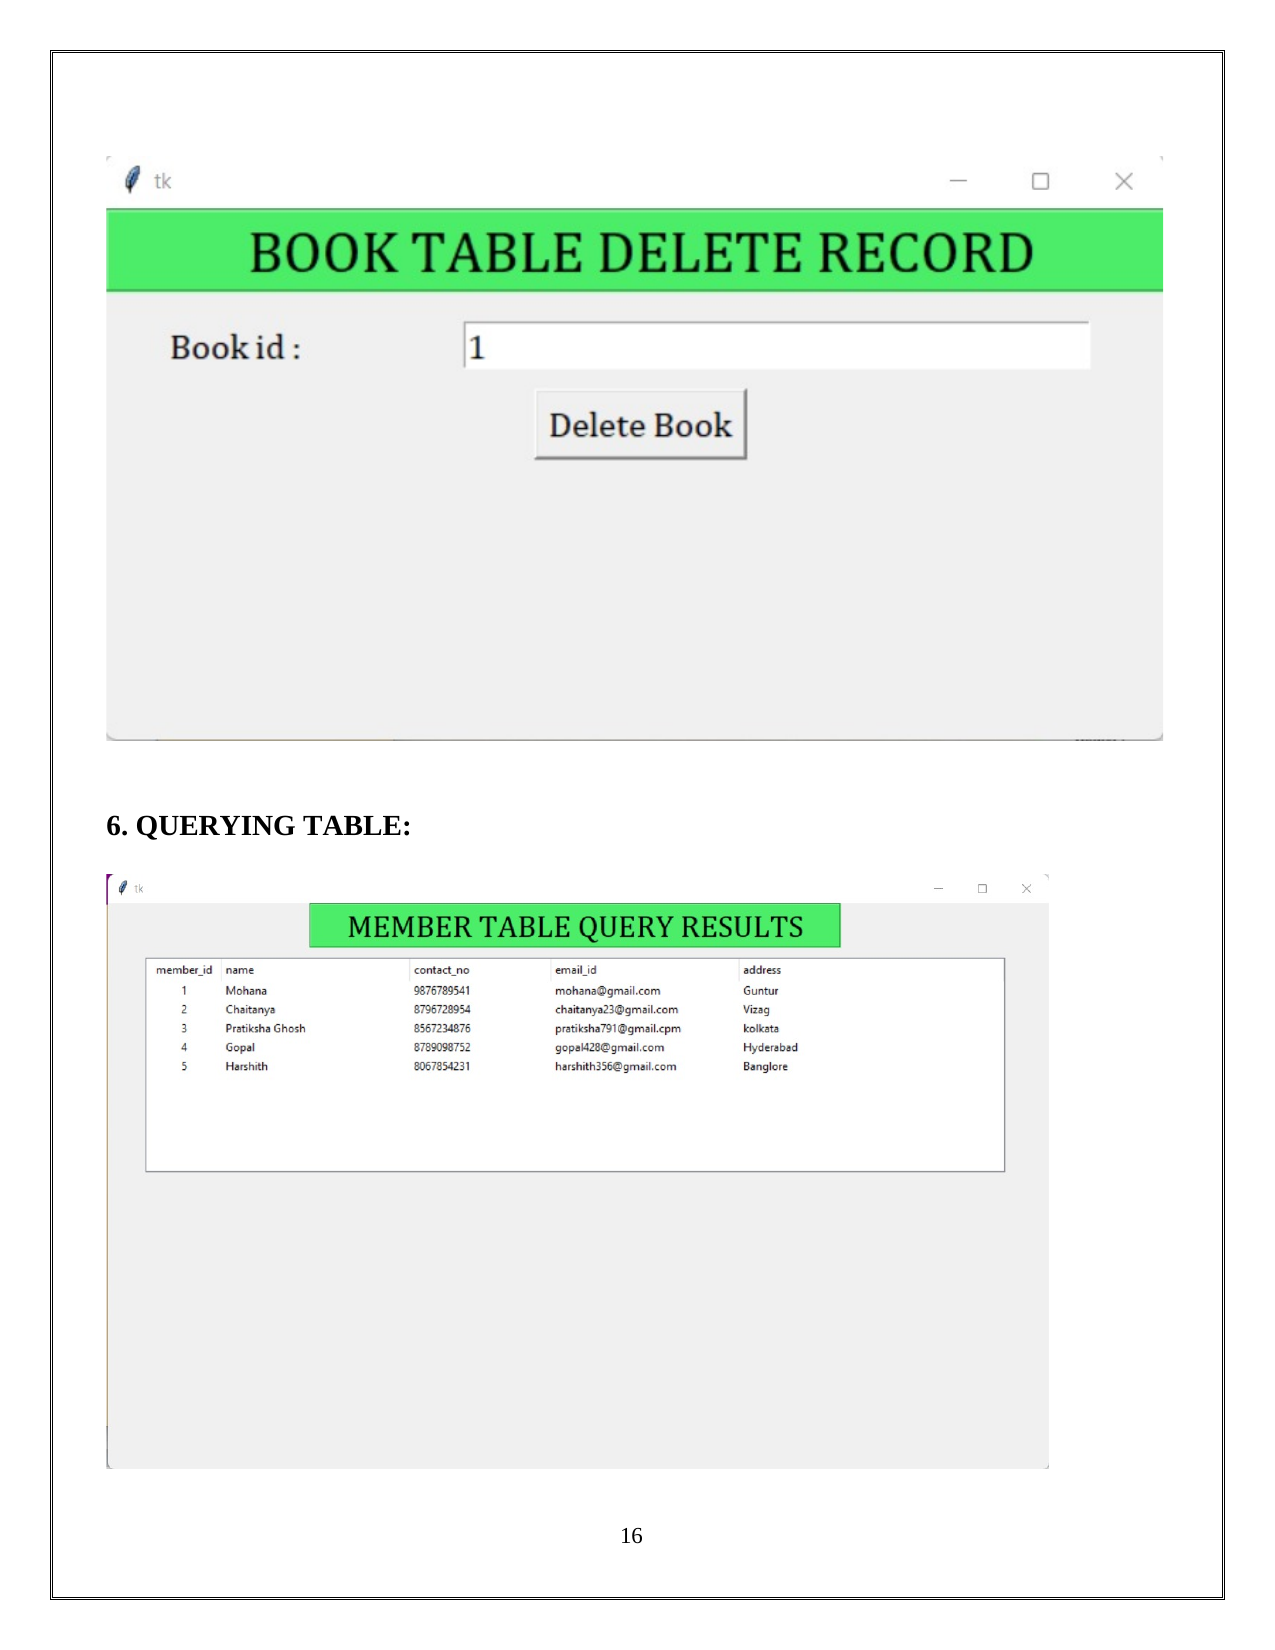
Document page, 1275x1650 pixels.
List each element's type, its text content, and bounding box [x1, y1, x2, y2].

picture [106, 156, 1164, 741]
picture [106, 874, 1049, 1469]
text 6. QUERYING TABLE: [106, 808, 1156, 841]
